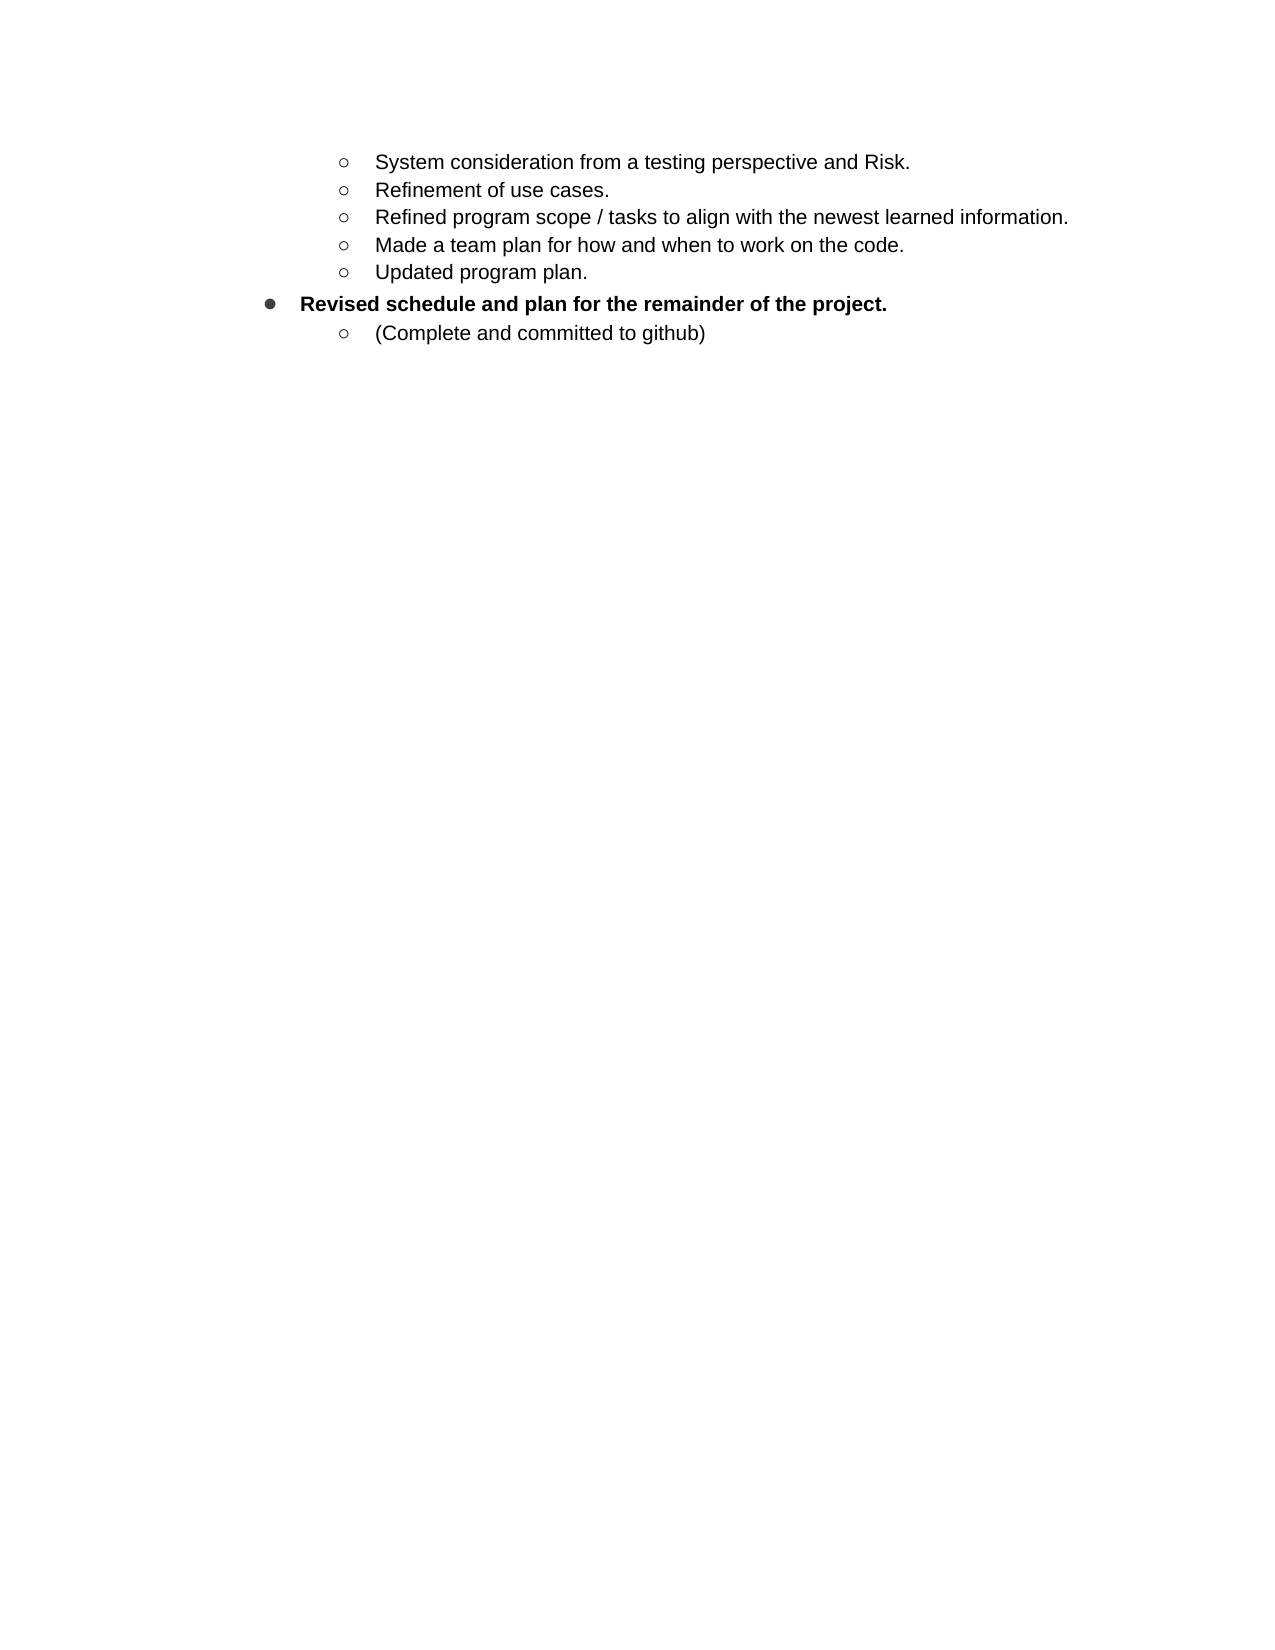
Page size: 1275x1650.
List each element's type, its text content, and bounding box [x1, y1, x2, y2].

list Made a team plan for how and when to work on the code. [337, 232, 1125, 256]
list Refinement of use cases. [337, 177, 1125, 201]
list Refined program scope / tasks to align with the newest learned information. [337, 205, 1125, 229]
list Updated program plan. [337, 260, 1125, 284]
list System consideration from a testing perspective and Risk. [337, 150, 1125, 174]
list (Complete and committed to github) [337, 321, 1125, 344]
list Revised schedule and plan for the remainder of the project. [262, 287, 1125, 316]
